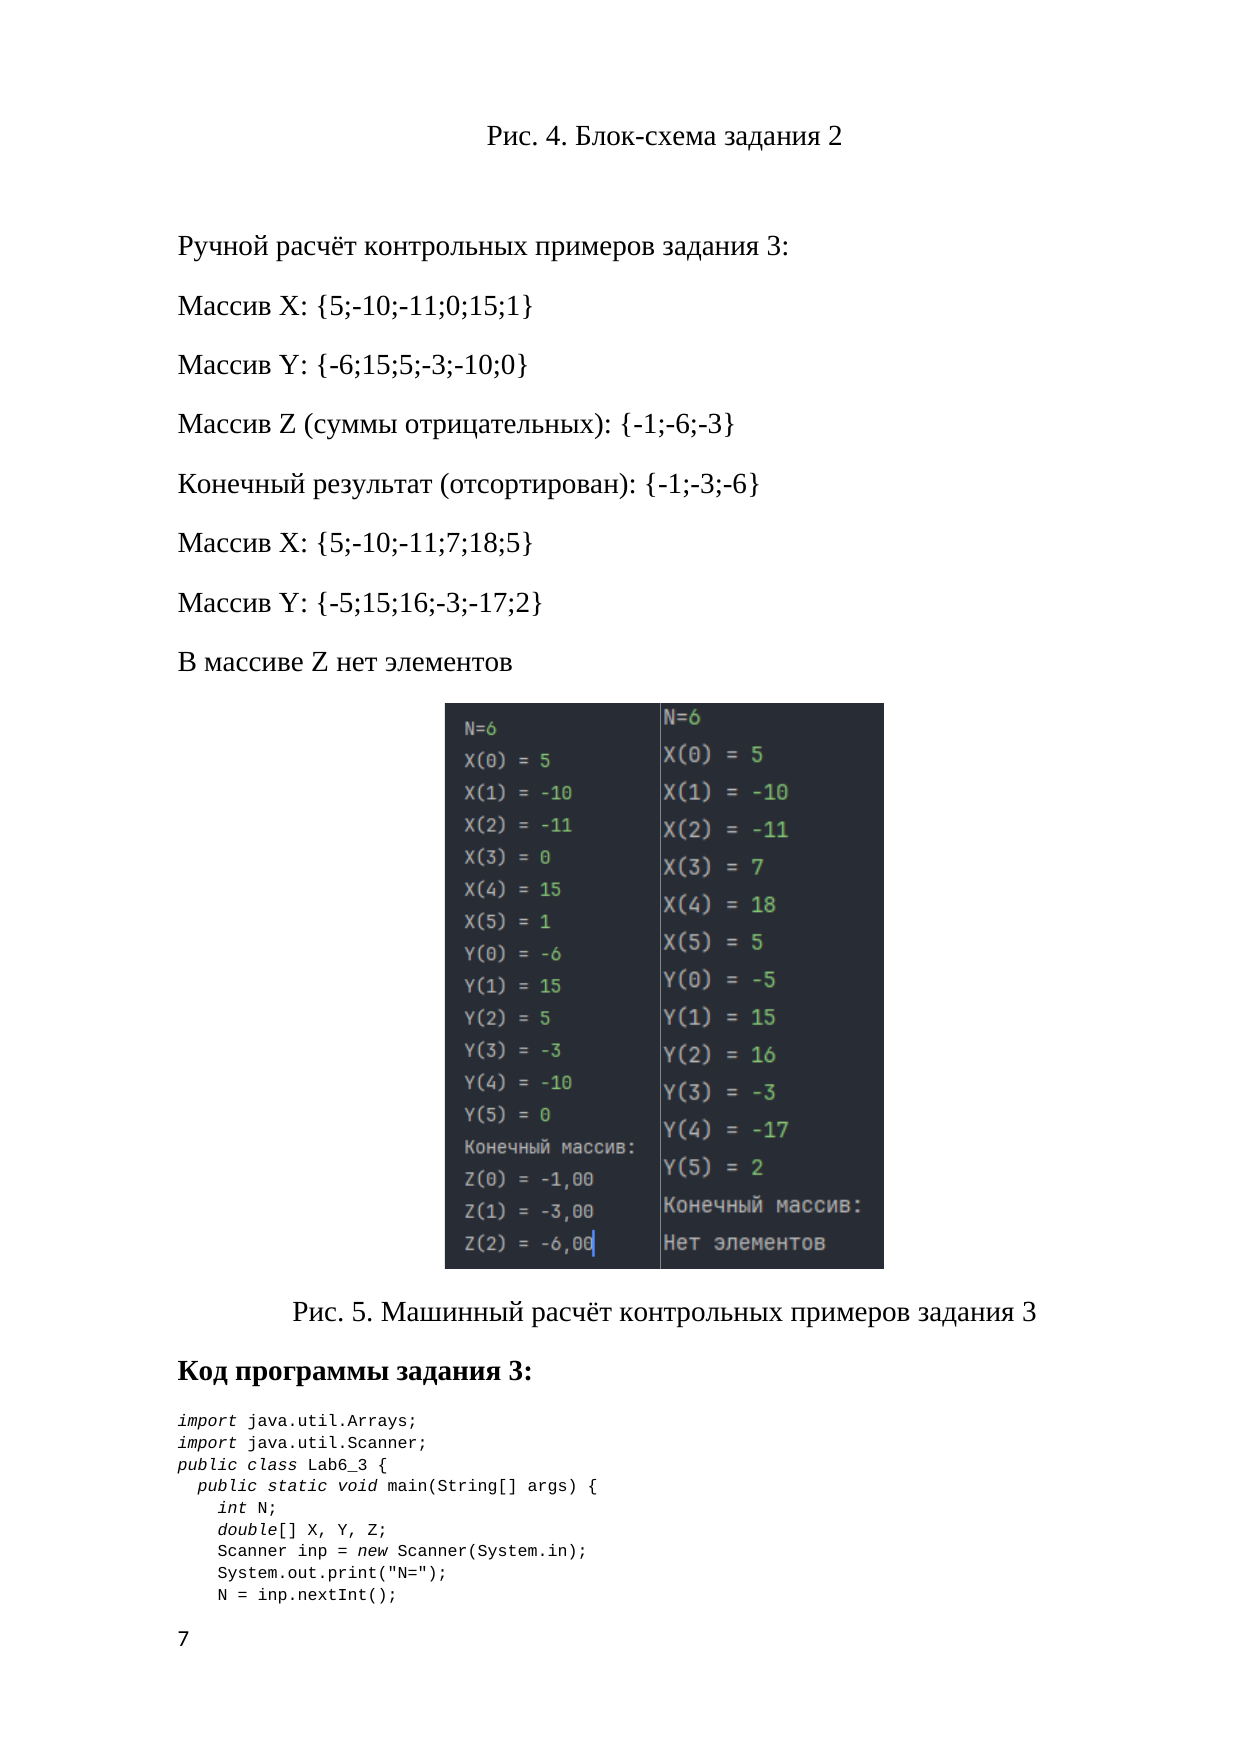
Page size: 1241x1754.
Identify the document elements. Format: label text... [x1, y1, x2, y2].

text В массиве Z нет элементов [177, 644, 1152, 678]
text Ручной расчёт контрольных примеров задания 3: [177, 228, 1152, 262]
picture [444, 703, 884, 1269]
text Код программы задания 3: [177, 1353, 1152, 1387]
text Массив Y: {-5;15;16;-3;-17;2} [177, 585, 1152, 618]
text Массив X: {5;-10;-11;0;15;1} [177, 288, 1152, 321]
text Массив X: {5;-10;-11;7;18;5} [177, 525, 1152, 559]
text Рис. 4. Блок-схема задания 2 [177, 118, 1152, 152]
text Массив Y: {-6;15;5;-3;-10;0} [177, 347, 1152, 381]
text Массив Z (суммы отрицательных): {-1;-6;-3} [177, 407, 1152, 440]
text Конечный результат (отсортирован): {-1;-3;-6} [177, 466, 1152, 499]
text Рис. 5. Машинный расчёт контрольных примеров задания 3 [177, 1294, 1152, 1328]
